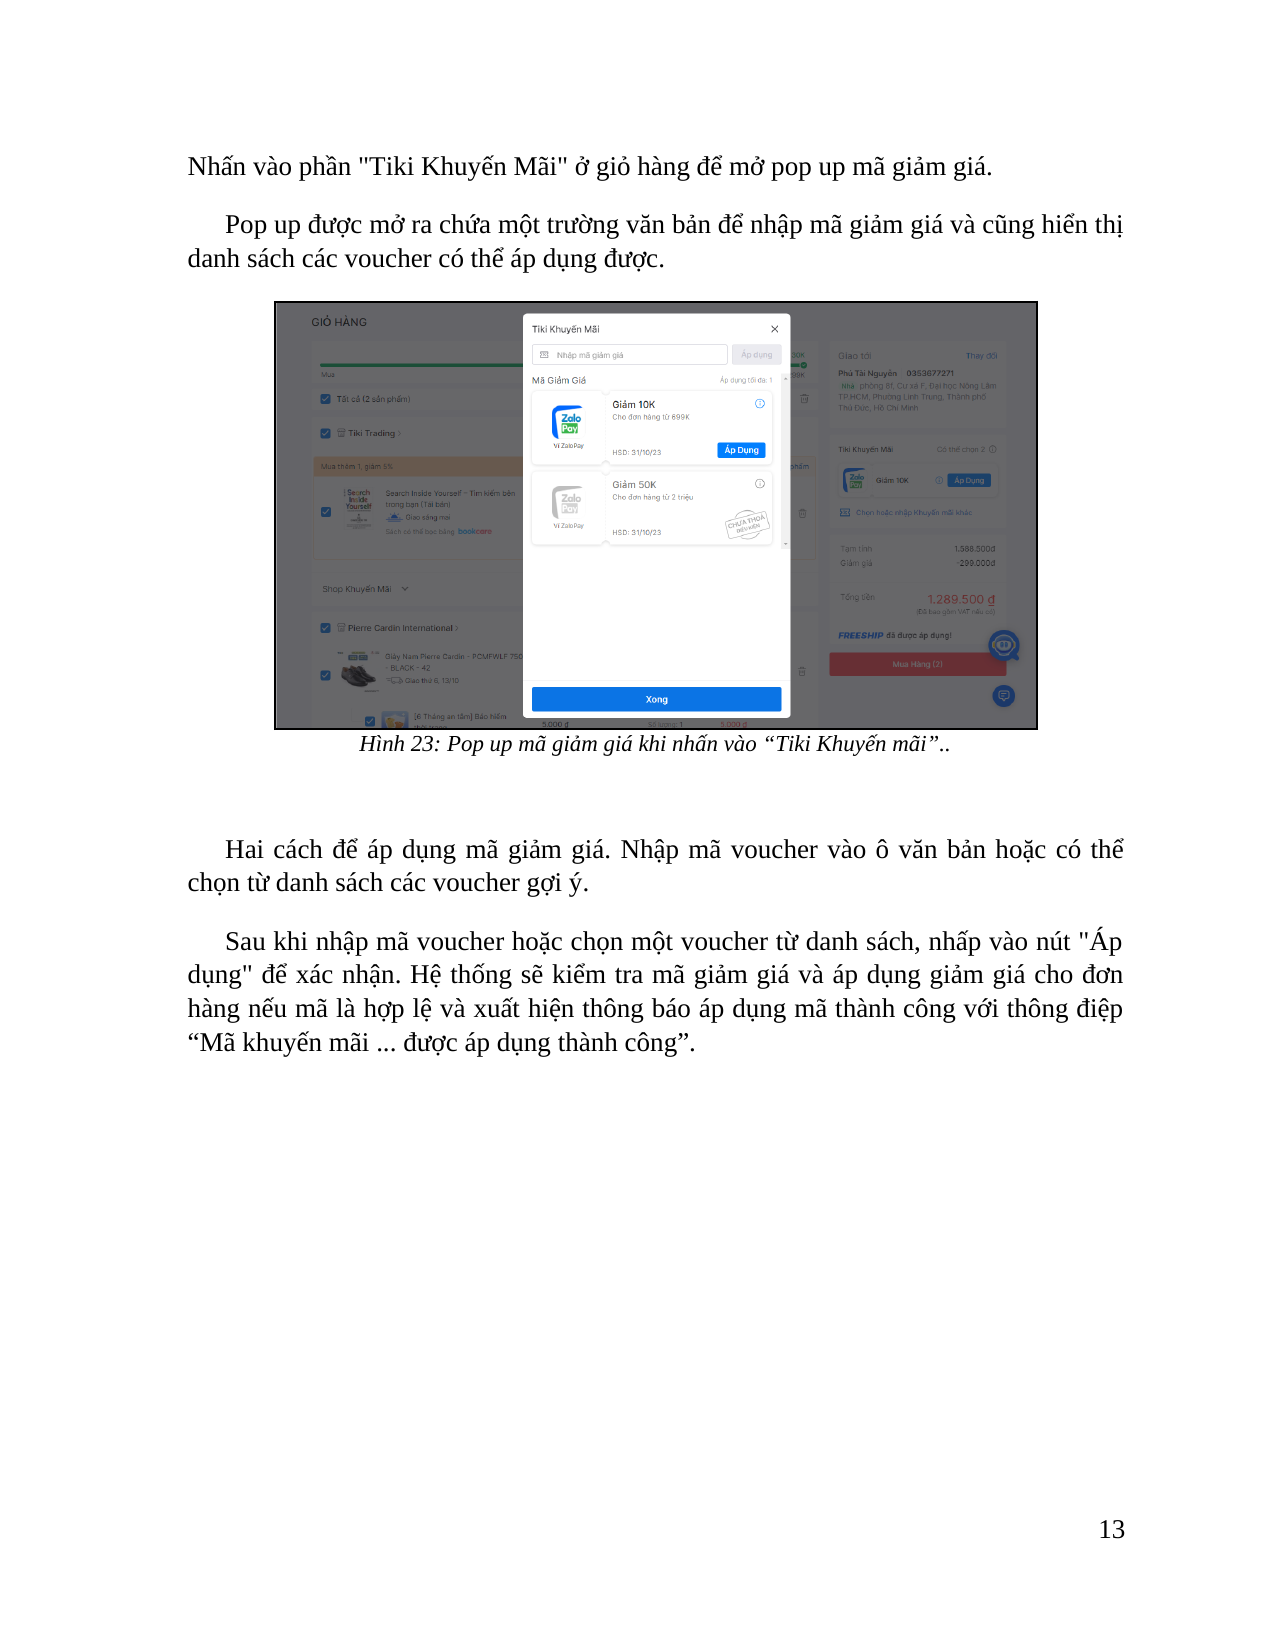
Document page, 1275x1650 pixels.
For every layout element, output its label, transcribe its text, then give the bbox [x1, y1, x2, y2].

picture [276, 303, 1036, 728]
text Nhấn vào phần "Tiki Khuyến Mãi" ở giỏ hàng để mở pop up mã giảm giá. [187, 150, 1125, 181]
text Sau khi nhập mã voucher hoặc chọn một voucher từ danh sách, nhấp vào nút "Áp dụng" để xác nhận. Hệ thống sẽ kiểm tra mã giảm giá và áp dụng giảm giá cho đơn hàng nếu mã là hợp lệ và xuất hiện thông báo áp dụng mã thành công với thông điệp “Mã khuyến mãi ... được áp dụng thành công”. [187, 925, 1125, 1057]
text Hai cách để áp dụng mã giảm giá. Nhập mã voucher vào ô văn bản hoặc có thể chọn từ danh sách các voucher gợi ý. [187, 833, 1125, 898]
text Hình 23: Pop up mã giảm giá khi nhấn vào “Tiki Khuyến mãi”.. [187, 730, 1125, 757]
text Pop up được mở ra chứa một trường văn bản để nhập mã giảm giá và cũng hiển thị danh sách các voucher có thể áp dụng được. [187, 208, 1125, 273]
